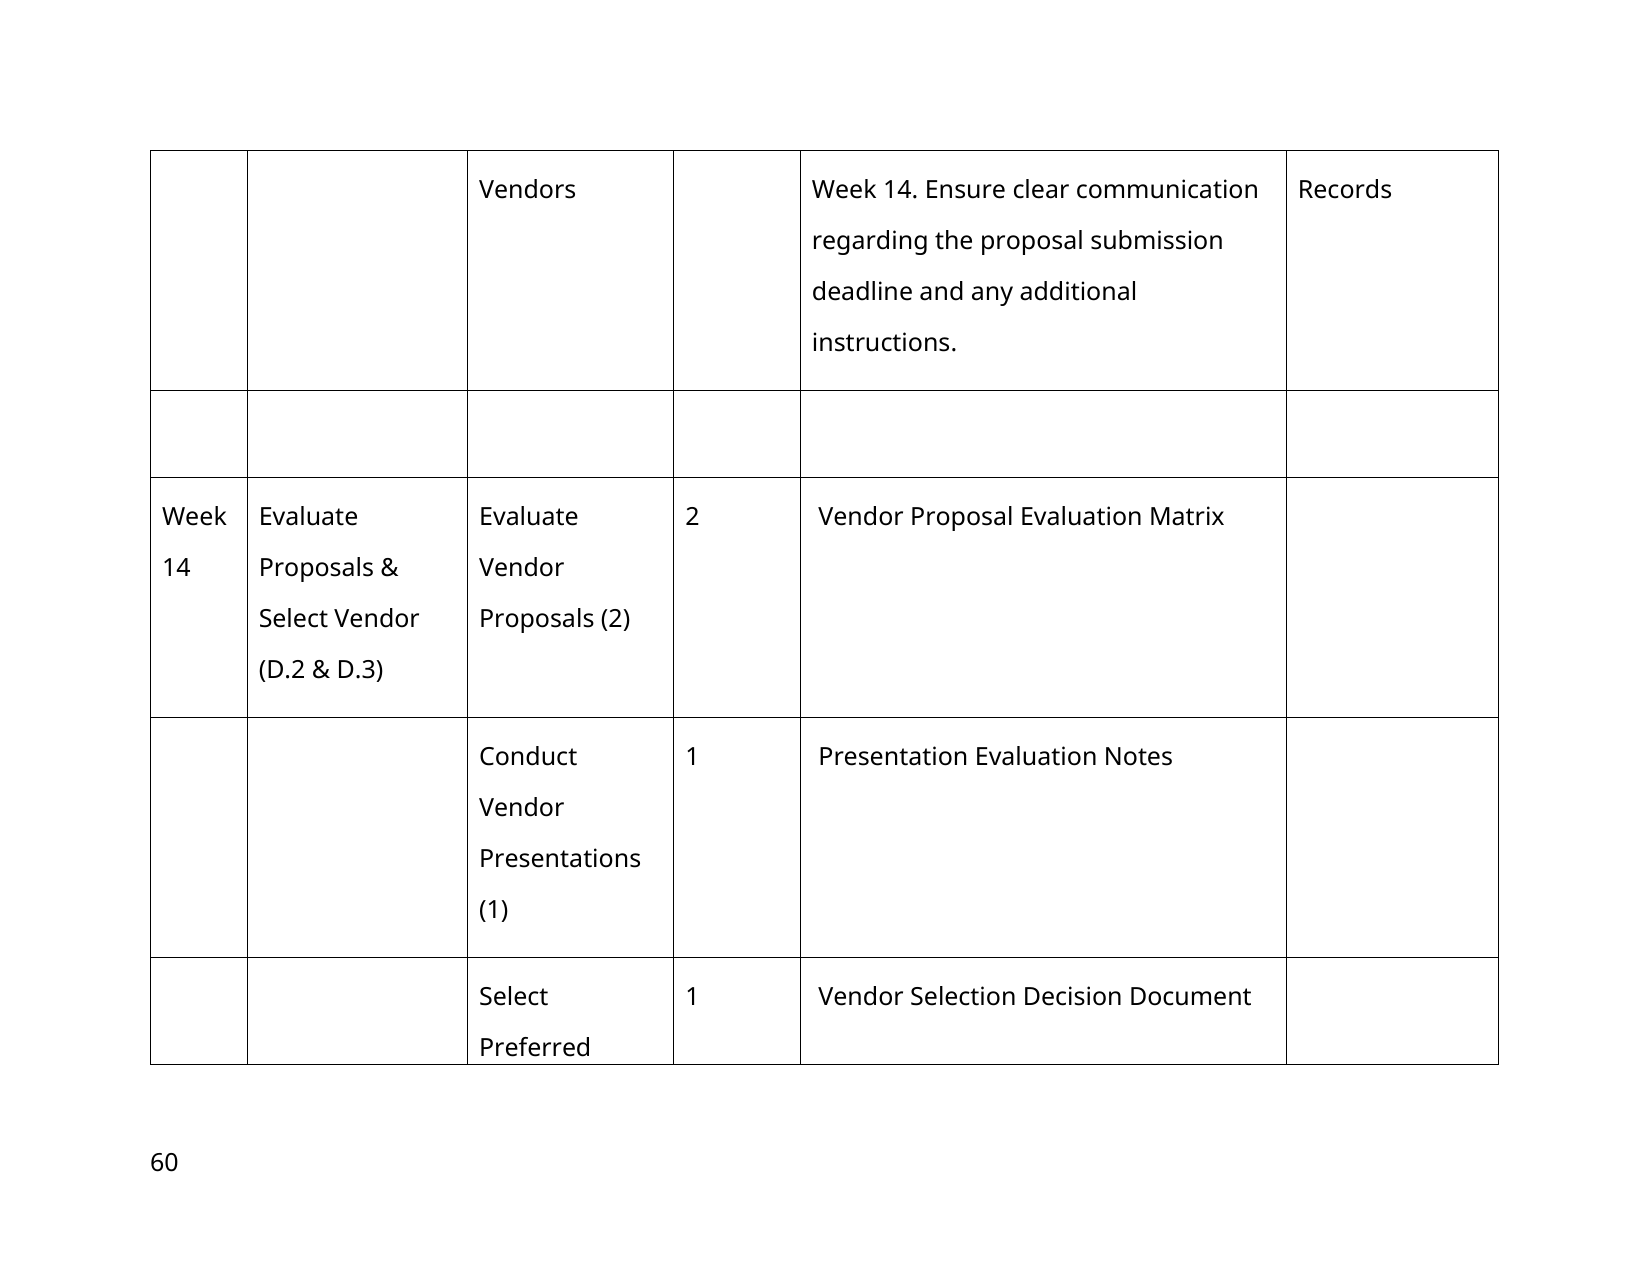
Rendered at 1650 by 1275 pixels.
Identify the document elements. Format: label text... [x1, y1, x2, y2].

table_cell 2 [674, 478, 800, 717]
table_cell [151, 391, 247, 477]
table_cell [801, 151, 1286, 390]
table_cell [248, 718, 467, 957]
table_cell [248, 958, 467, 1064]
table_cell Evaluate Vendor Proposals (2) [468, 478, 673, 717]
table_cell [151, 958, 247, 1064]
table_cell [801, 958, 1286, 1064]
table_cell [248, 151, 467, 390]
table_cell Presentation Evaluation Notes [801, 718, 1286, 957]
table_cell [674, 391, 800, 477]
table_cell [248, 391, 467, 477]
table_cell [801, 391, 1286, 477]
table_cell Week 14 [151, 478, 247, 717]
table_cell Conduct Vendor Presentations (1) [468, 718, 673, 957]
table_cell [151, 718, 247, 957]
table_cell [468, 391, 673, 477]
table_cell Evaluate Proposals & Select Vendor (D.2 & D.3) [248, 478, 467, 717]
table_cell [1287, 151, 1498, 390]
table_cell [468, 151, 673, 390]
table_cell [151, 151, 247, 390]
table_cell 1 [674, 151, 800, 390]
table_cell 1 [674, 958, 800, 1064]
table_cell [1287, 391, 1498, 477]
table_cell [1287, 478, 1498, 717]
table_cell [468, 958, 673, 1064]
table_cell 1 [674, 718, 800, 957]
table_cell [1287, 958, 1498, 1064]
table_cell [1287, 718, 1498, 957]
table_cell Vendor Proposal Evaluation Matrix [801, 478, 1286, 717]
